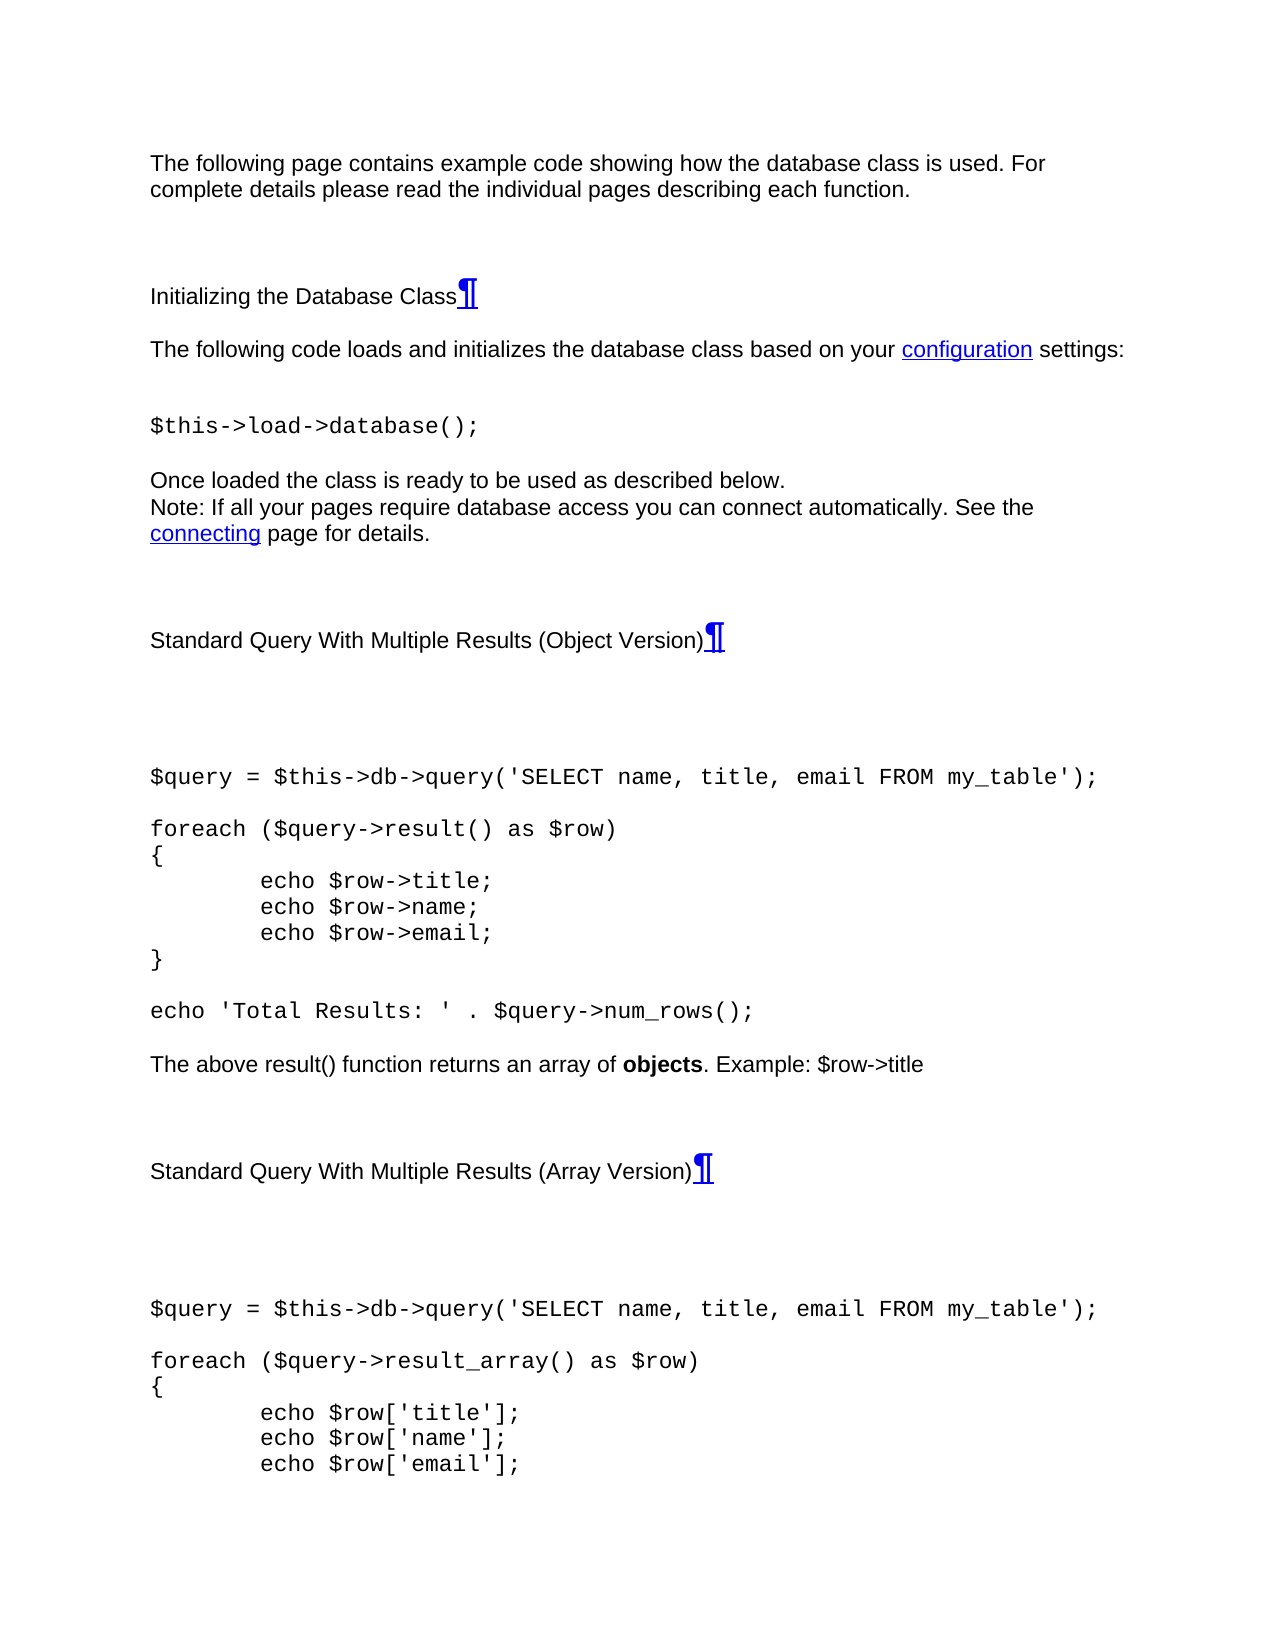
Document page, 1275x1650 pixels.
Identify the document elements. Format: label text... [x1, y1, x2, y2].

text $query = $this->db->query('SELECT name, title, email FROM my_table'); foreach ($query->result() as $row) { echo $row->title; echo $row->name; echo $row->email; } echo 'Total Results: ' . $query->num_rows(); [150, 766, 1125, 1051]
text Standard Query With Multiple Results (Object Version)¶ [150, 613, 1125, 656]
text The following page contains example code showing how the database class is used. For complete details please read the individual pages describing each function. [150, 150, 1125, 203]
text Once loaded the class is ready to be used as described below. [150, 467, 1125, 493]
text $this->load->database(); [150, 415, 1125, 467]
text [150, 1297, 1125, 1479]
text The above result() function returns an array of objects. Example: $row->title [150, 1051, 1125, 1078]
text The following code loads and initializes the database class based on your configuration settings: [150, 336, 1125, 362]
text Standard Query With Multiple Results (Array Version)¶ [150, 1144, 1125, 1187]
text Note: If all your pages require database access you can connect automatically. See the connecting page for details. [150, 493, 1125, 546]
text Initializing the Database Class¶ [150, 269, 1125, 312]
